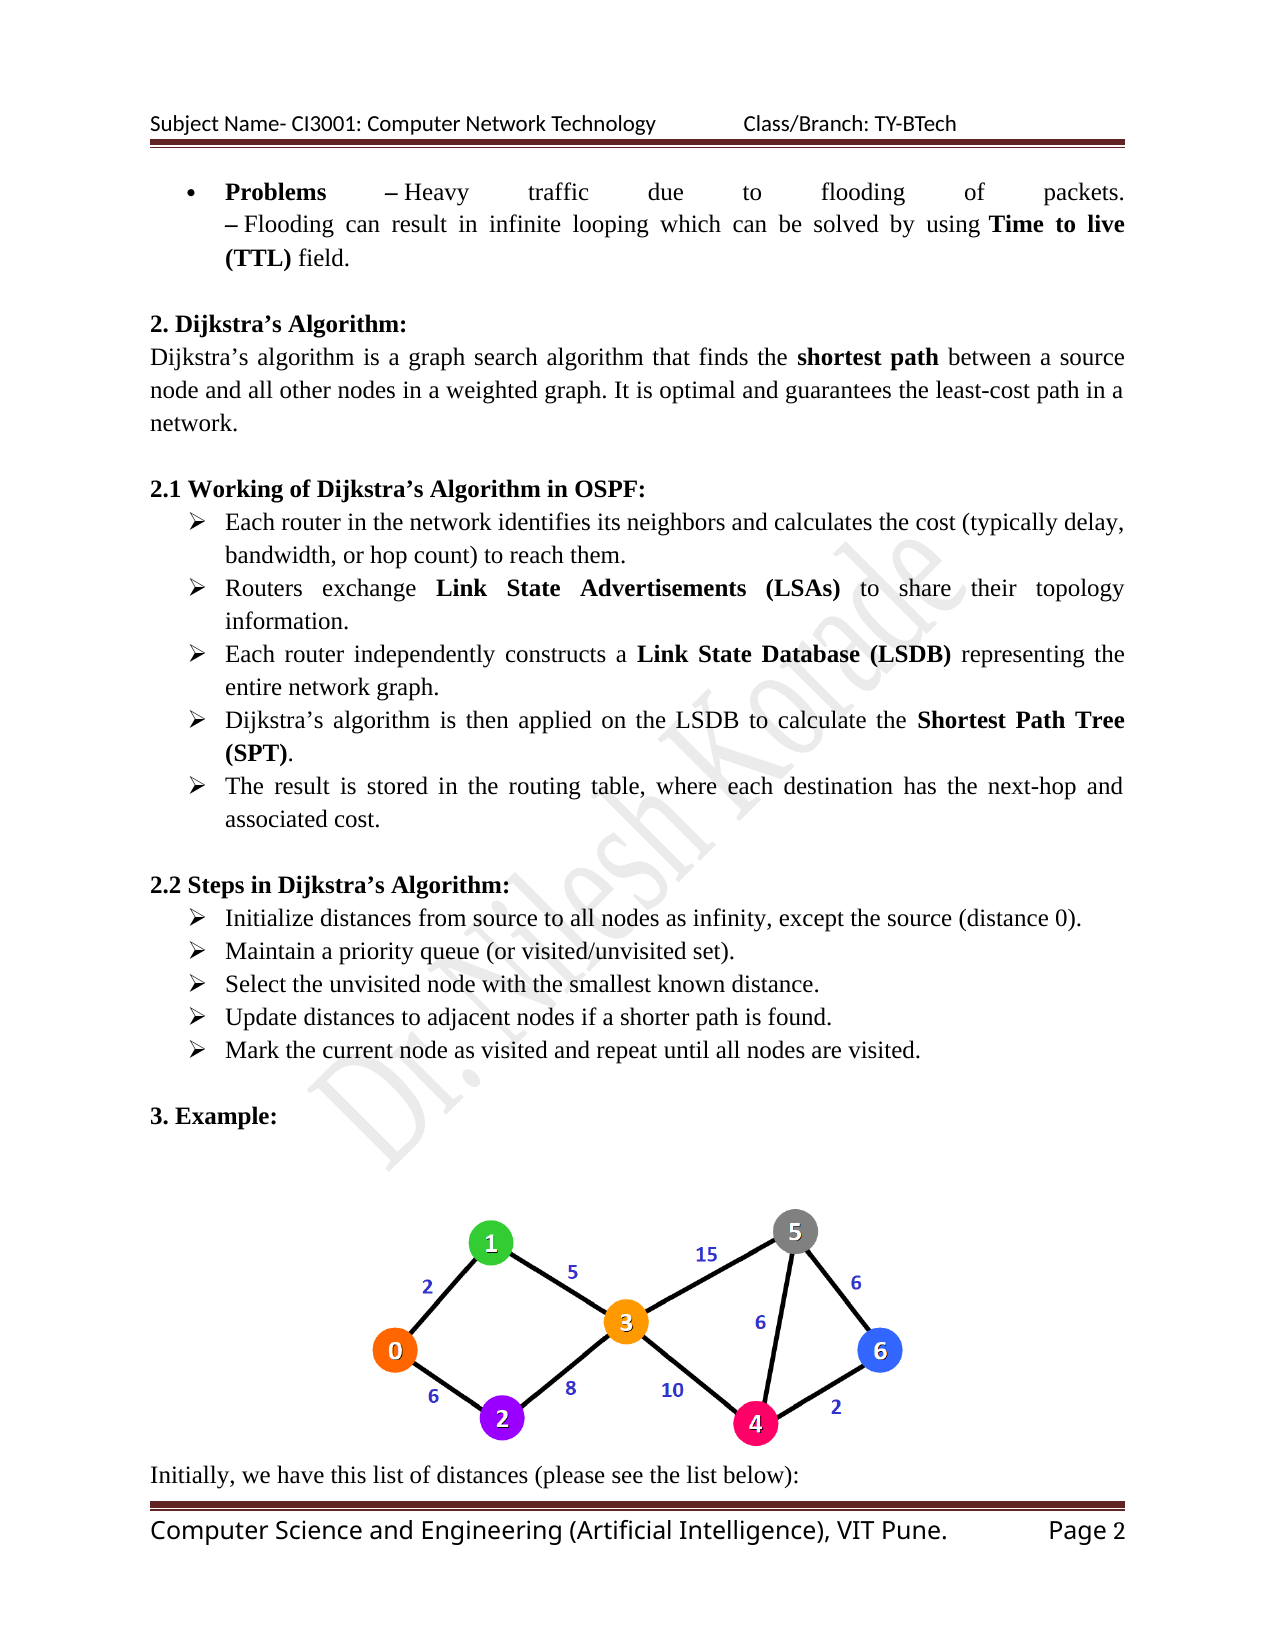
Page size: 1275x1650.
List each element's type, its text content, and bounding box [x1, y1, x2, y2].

text Dijkstra’s algorithm is a graph search algorithm that finds the shortest path between a source node and all other nodes in a weighted graph. It is optimal and guarantees the least-cost path in a network. [150, 342, 1125, 436]
picture [329, 1200, 946, 1457]
text 2.1 Working of Dijkstra’s Algorithm in OSPF: [150, 474, 1125, 502]
list Initialize distances from source to all nodes as infinity, except the source (distance 0). [187, 903, 1125, 932]
list Problems – Heavy traffic due to flooding of packets. – Flooding can result in infinite looping which can be solved by using Time to live (TTL) field. [187, 177, 1125, 271]
text 2. Dijkstra’s Algorithm: [150, 309, 1125, 337]
list Maintain a priority queue (or visited/unvisited set). [187, 936, 1125, 965]
list The result is stored in the routing table, where each destination has the next-hop and associated cost. [187, 771, 1125, 833]
list Mark the current node as visited and repeat until all nodes are visited. [187, 1035, 1125, 1064]
text 3. Example: [150, 1101, 1125, 1130]
list Each router in the network identifies its neighbors and calculates the cost (typically delay, bandwidth, or hop count) to reach them. [187, 507, 1125, 568]
list Dijkstra’s algorithm is then applied on the LSDB to calculate the Shortest Path Tree (SPT). [187, 705, 1125, 767]
list Routers exchange Link State Advertisements (LSAs) to share their topology information. [187, 573, 1125, 634]
text 2.2 Steps in Dijkstra’s Algorithm: [150, 870, 1125, 899]
list Update distances to adjacent nodes if a shorter path is found. [187, 1002, 1125, 1031]
text Initially, we have this list of distances (please see the list below): [150, 1460, 1125, 1489]
list Select the unvisited node with the smallest known distance. [187, 969, 1125, 998]
list Each router independently constructs a Link State Database (LSDB) representing the entire network graph. [187, 639, 1125, 701]
